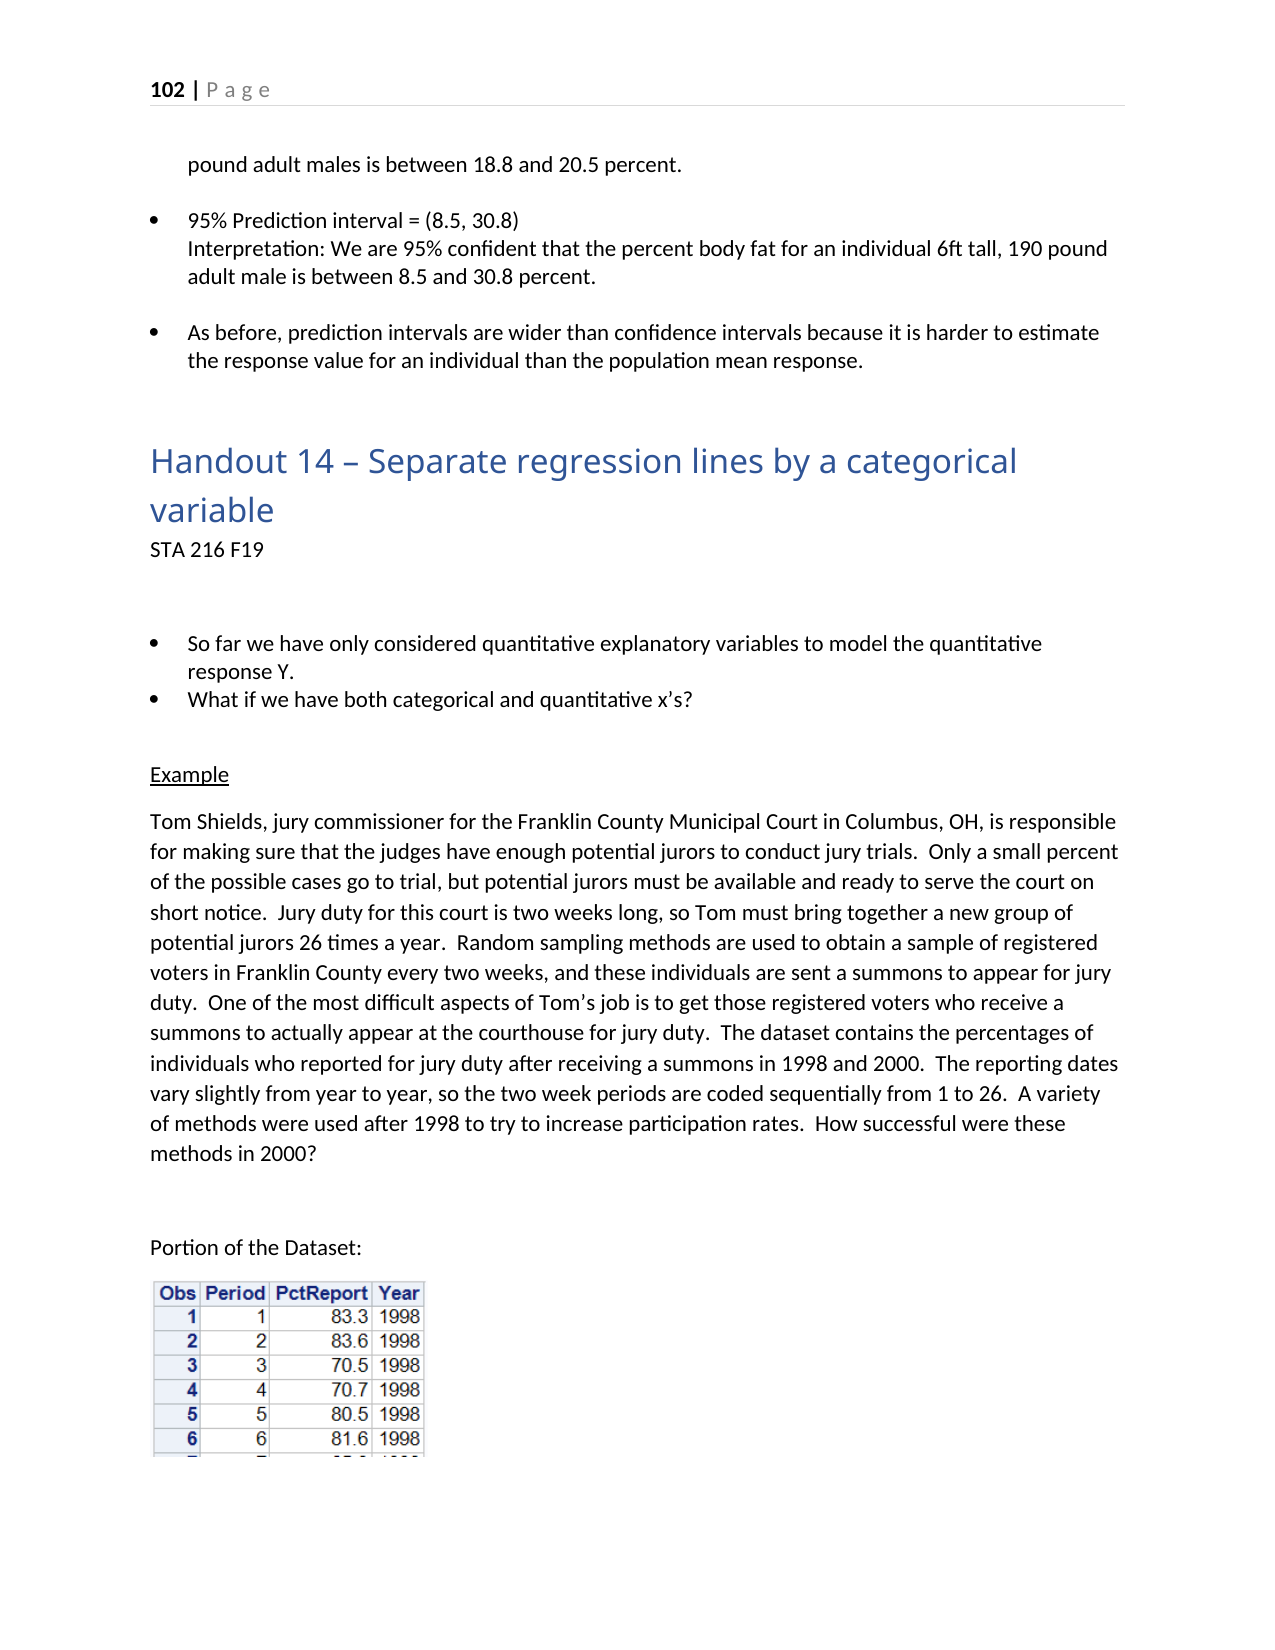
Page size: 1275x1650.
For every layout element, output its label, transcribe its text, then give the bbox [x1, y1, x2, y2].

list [150, 150, 1125, 206]
subtitle Handout 14 – Separate regression lines by a categorical variable [150, 438, 1125, 532]
list So far we have only considered quantitative explanatory variables to model the quantitative response Y. [150, 629, 1125, 685]
text Example [150, 760, 1125, 788]
text STA 216 F19 [150, 536, 1125, 563]
text Portion of the Dataset: [150, 1233, 1125, 1261]
text Tom Shields, jury commissioner for the Franklin County Municipal Court in Columbus, OH, is responsible for making sure that the judges have enough potential jurors to conduct jury trials. Only a small percent of the possible cases go to trial, but potential jurors must be available and ready to serve the court on short notice. Jury duty for this court is two weeks long, so Tom must bring together a new group of potential jurors 26 times a year. Random sampling methods are used to obtain a sample of registered voters in Franklin County every two weeks, and these individuals are sent a summons to appear for jury duty. One of the most difficult aspects of Tom’s job is to get those registered voters who receive a summons to actually appear at the courthouse for jury duty. The dataset contains the percentages of individuals who reported for jury duty after receiving a summons in 1998 and 2000. The reporting dates vary slightly from year to year, so the two week periods are coded sequentially from 1 to 26. A variety of methods were used after 1998 to try to increase participation rates. How successful were these methods in 2000? [150, 807, 1125, 1167]
list As before, prediction intervals are wider than confidence intervals because it is harder to estimate the response value for an individual than the population mean response. [150, 318, 1125, 374]
list 95% Prediction interval = (8.5, 30.8) Interpretation: We are 95% confident that the percent body fat for an individual 6ft tall, 190 pound adult male is between 8.5 and 30.8 percent. [150, 206, 1125, 318]
picture [150, 1280, 428, 1457]
list What if we have both categorical and quantitative x’s? [150, 685, 1125, 713]
